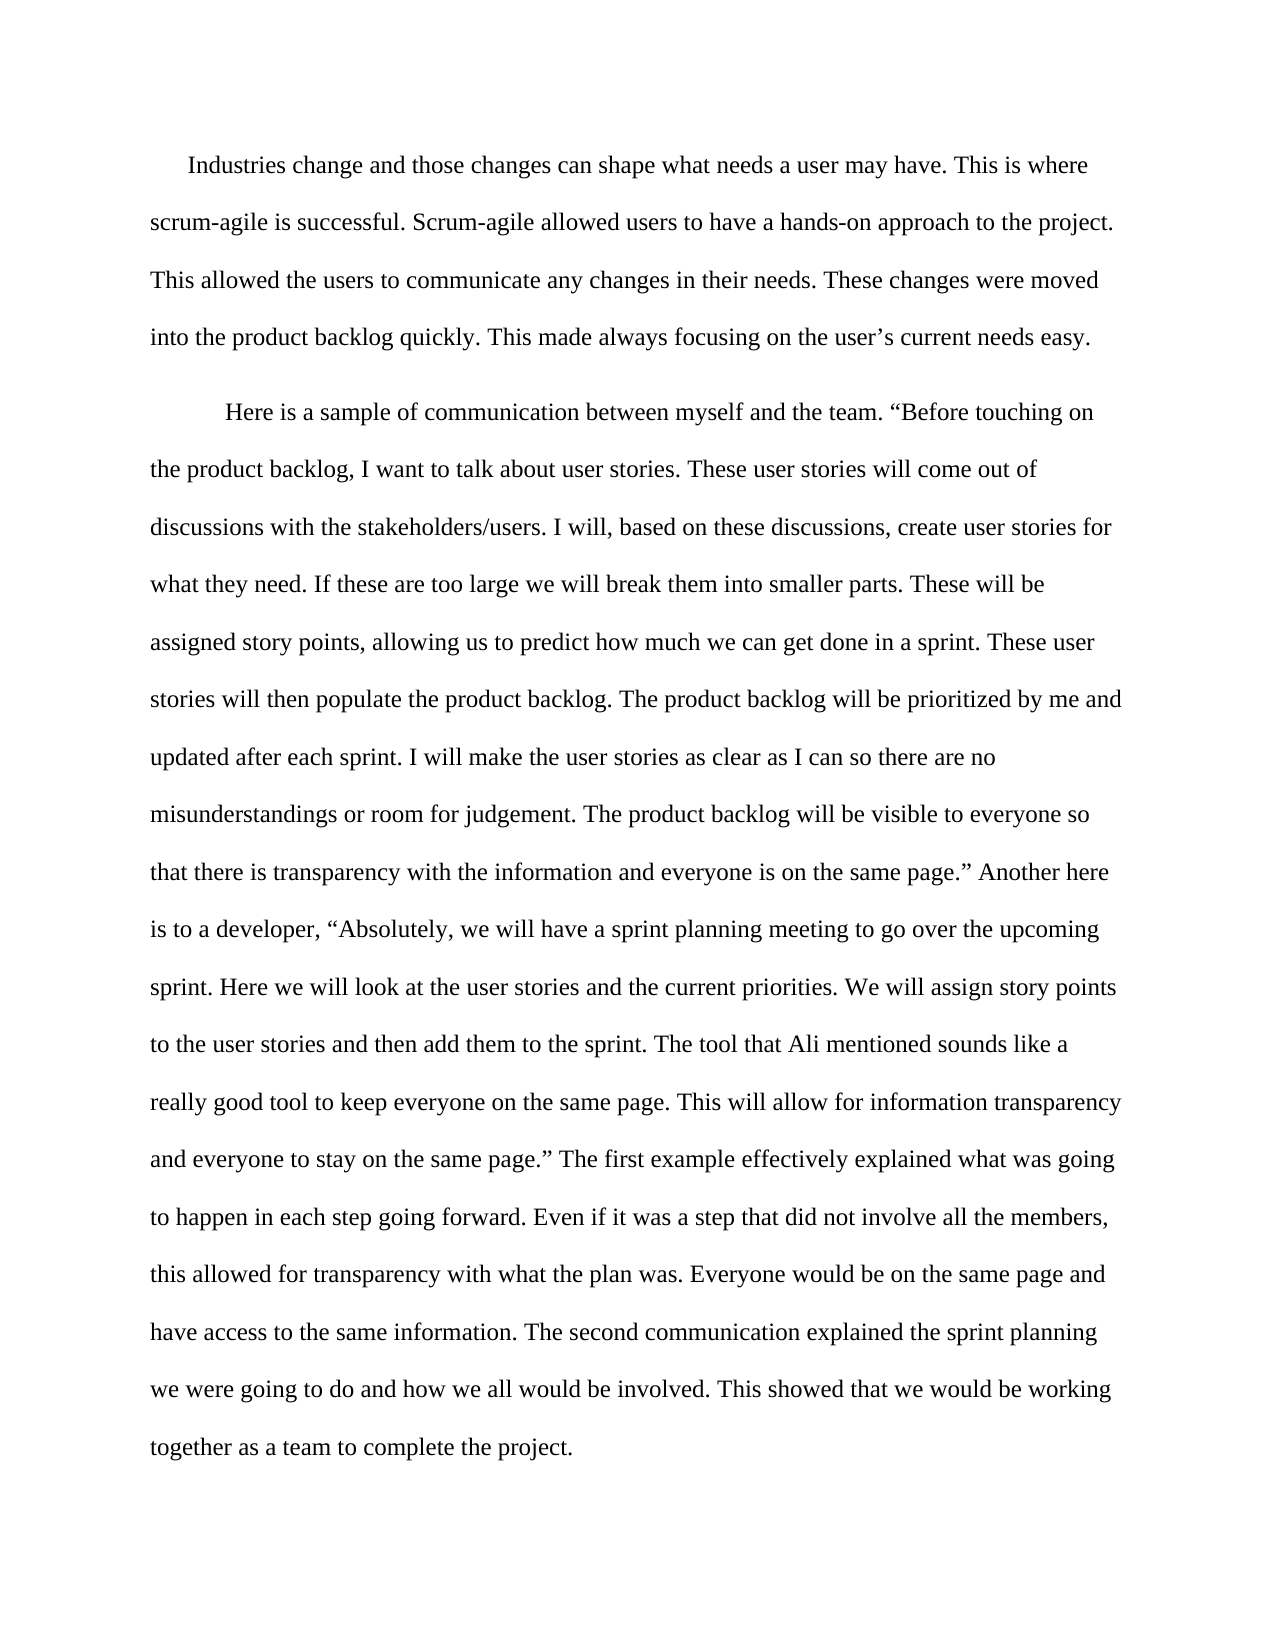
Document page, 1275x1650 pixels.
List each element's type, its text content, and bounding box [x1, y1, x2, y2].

text Industries change and those changes can shape what needs a user may have. This is where scrum-agile is successful. Scrum-agile allowed users to have a hands-on approach to the project. This allowed the users to communicate any changes in their needs. These changes were moved into the product backlog quickly. This made always focusing on the user’s current needs easy. [150, 150, 1125, 351]
text Here is a sample of communication between myself and the team. “Before touching on the product backlog, I want to talk about user stories. These user stories will come out of discussions with the stakeholders/users. I will, based on these discussions, create user stories for what they need. If these are too large we will break them into smaller parts. These will be assigned story points, allowing us to predict how much we can get done in a sprint. These user stories will then populate the product backlog. The product backlog will be prioritized by me and updated after each sprint. I will make the user stories as clear as I can so there are no misunderstandings or room for judgement. The product backlog will be visible to everyone so that there is transparency with the information and everyone is on the same page.” Another here is to a developer, “Absolutely, we will have a sprint planning meeting to go over the upcoming sprint. Here we will look at the user stories and the current priorities. We will assign story points to the user stories and then add them to the sprint. The tool that Ali mentioned sounds like a really good tool to keep everyone on the same page. This will allow for information transparency and everyone to stay on the same page.” The first example effectively explained what was going to happen in each step going forward. Even if it was a step that did not involve all the members, this allowed for transparency with what the plan was. Everyone would be on the same page and have access to the same information. The second communication explained the sprint planning we were going to do and how we all would be involved. This showed that we would be working together as a team to complete the project. [150, 397, 1125, 1460]
